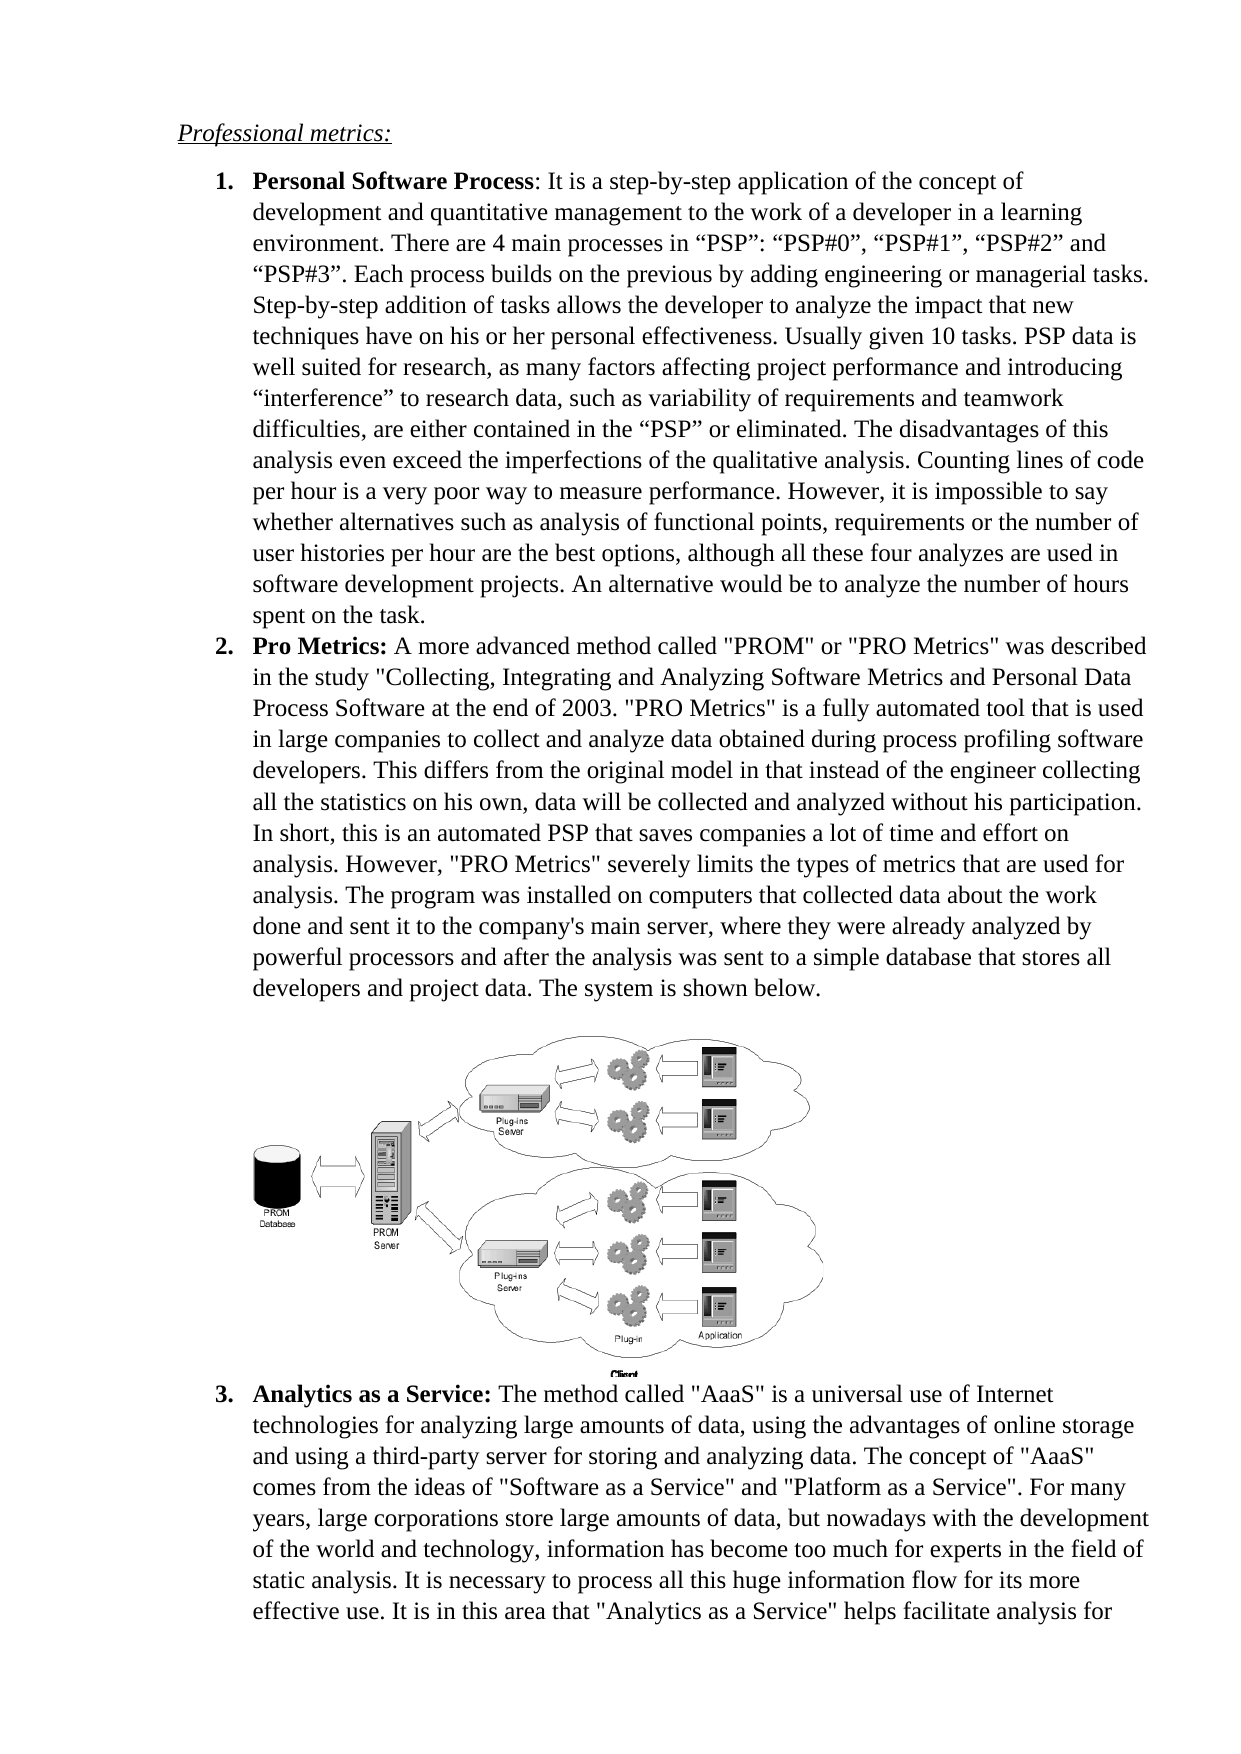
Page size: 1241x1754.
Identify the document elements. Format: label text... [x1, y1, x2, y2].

list Pro Metrics: A more advanced method called "PROM" or "PRO Metrics" was described in the study "Collecting, Integrating and Analyzing Software Metrics and Personal Data Process Software at the end of 2003. "PRO Metrics" is a fully automated tool that is used in large companies to collect and analyze data obtained during process profiling software developers. This differs from the original model in that instead of the engineer collecting all the statistics on his own, data will be collected and analyzed without his participation. In short, this is an automated PSP that saves companies a lot of time and effort on analysis. However, "PRO Metrics" severely limits the types of metrics that are used for analysis. The program was installed on computers that collected data about the work done and sent it to the company's main server, where they were already analyzed by powerful processors and after the analysis was sent to a simple database that stores all developers and project data. The system is shown below. [215, 631, 1152, 1002]
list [215, 1379, 1152, 1625]
picture [252, 1035, 824, 1377]
list Personal Software Process: It is a step-by-step application of the concept of development and quantitative management to the work of a developer in a learning environment. There are 4 main processes in “PSP”: “PSP#0”, “PSP#1”, “PSP#2” and “PSP#3”. Each process builds on the previous by adding engineering or managerial tasks. Step-by-step addition of tasks allows the developer to analyze the impact that new techniques have on his or her personal effectiveness. Usually given 10 tasks. PSP data is well suited for research, as many factors affecting project performance and introducing “interference” to research data, such as variability of requirements and teamwork difficulties, are either contained in the “PSP” or eliminated. The disadvantages of this analysis even exceed the imperfections of the qualitative analysis. Counting lines of code per hour is a very poor way to measure performance. However, it is impossible to say whether alternatives such as analysis of functional points, requirements or the number of user histories per hour are the best options, although all these four analyzes are used in software development projects. An alternative would be to analyze the number of hours spent on the task. [215, 166, 1152, 629]
text Professional metrics: [177, 118, 1152, 147]
